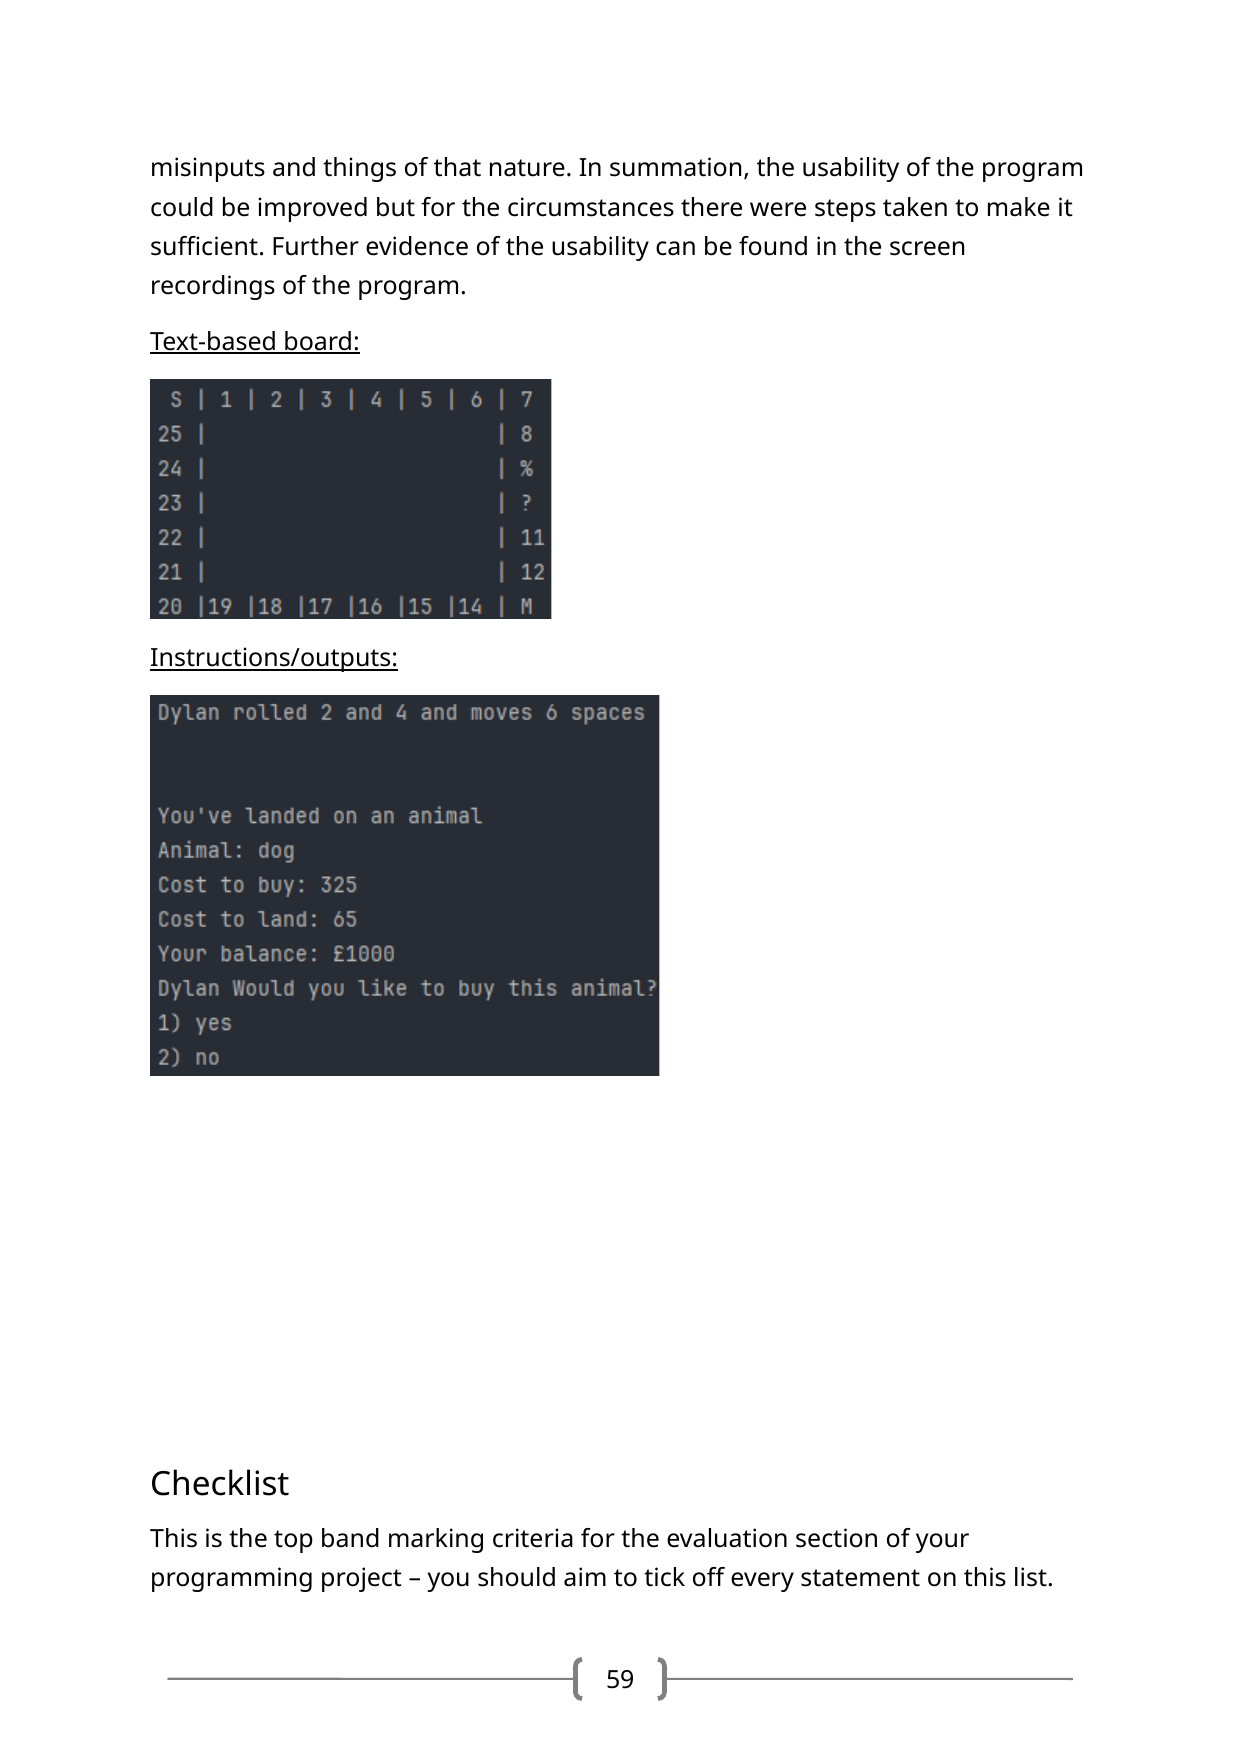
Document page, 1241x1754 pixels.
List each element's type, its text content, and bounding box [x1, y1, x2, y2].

subtitle Checklist [150, 1460, 1090, 1505]
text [150, 1521, 1090, 1594]
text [150, 150, 1090, 302]
picture [150, 695, 660, 1076]
picture [150, 379, 552, 619]
text Instructions/outputs: [150, 640, 1090, 674]
text Text-based board: [150, 323, 1090, 357]
